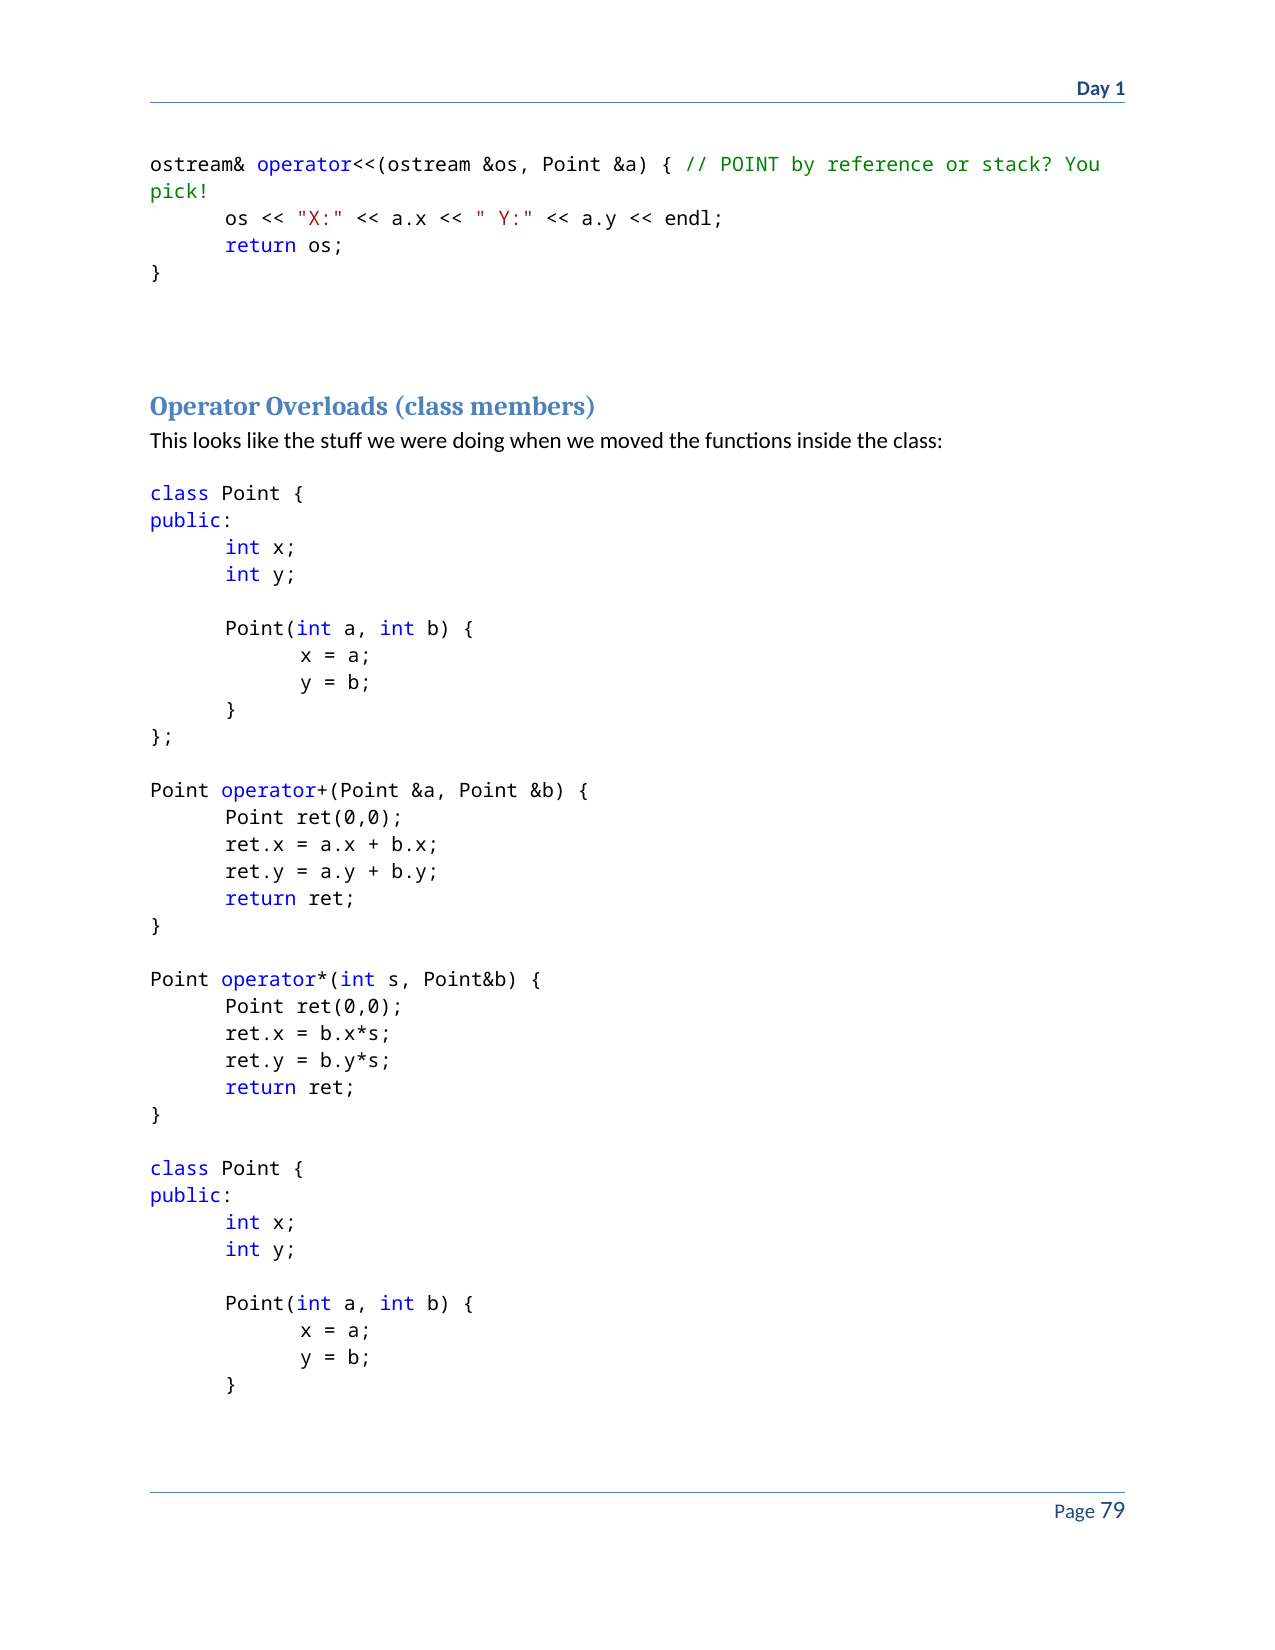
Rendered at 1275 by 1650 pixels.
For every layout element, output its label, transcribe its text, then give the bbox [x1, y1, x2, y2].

text }; [150, 722, 1125, 749]
text return os; [150, 231, 1125, 258]
text } [150, 696, 1125, 722]
text Point operator*(int s, Point&b) { [150, 965, 1125, 992]
text class Point { [150, 1154, 1125, 1181]
text int x; [150, 1208, 1125, 1235]
text ret.x = a.x + b.x; [150, 830, 1125, 857]
text Point ret(0,0); [150, 992, 1125, 1019]
text public: [150, 507, 1125, 534]
text ostream& operator<<(ostream &os, Point &a) { // POINT by reference or stack? You pick! [150, 150, 1125, 204]
text int x; [150, 534, 1125, 561]
text } [150, 1100, 1125, 1127]
text class Point { [150, 480, 1125, 507]
text y = b; [150, 668, 1125, 696]
text y = b; [150, 1343, 1125, 1370]
text os << "X:" << a.x << " Y:" << a.y << endl; [150, 204, 1125, 231]
text int y; [150, 1235, 1125, 1262]
text x = a; [150, 1316, 1125, 1343]
text Point operator+(Point &a, Point &b) { [150, 776, 1125, 803]
text ret.y = b.y*s; [150, 1046, 1125, 1073]
text Point(int a, int b) { [150, 614, 1125, 642]
text } [150, 1370, 1125, 1397]
text Point ret(0,0); [150, 803, 1125, 830]
text int y; [150, 561, 1125, 588]
text ret.x = b.x*s; [150, 1019, 1125, 1046]
text return ret; [150, 884, 1125, 911]
text Point(int a, int b) { [150, 1289, 1125, 1316]
text public: [150, 1181, 1125, 1208]
text x = a; [150, 642, 1125, 668]
text ret.y = a.y + b.y; [150, 857, 1125, 884]
text This looks like the stuff we were doing when we moved the functions inside the class: [150, 427, 1125, 455]
subtitle Operator Overloads (class members) [150, 391, 1125, 422]
text } [150, 911, 1125, 938]
text } [150, 258, 1125, 285]
text return ret; [150, 1073, 1125, 1100]
